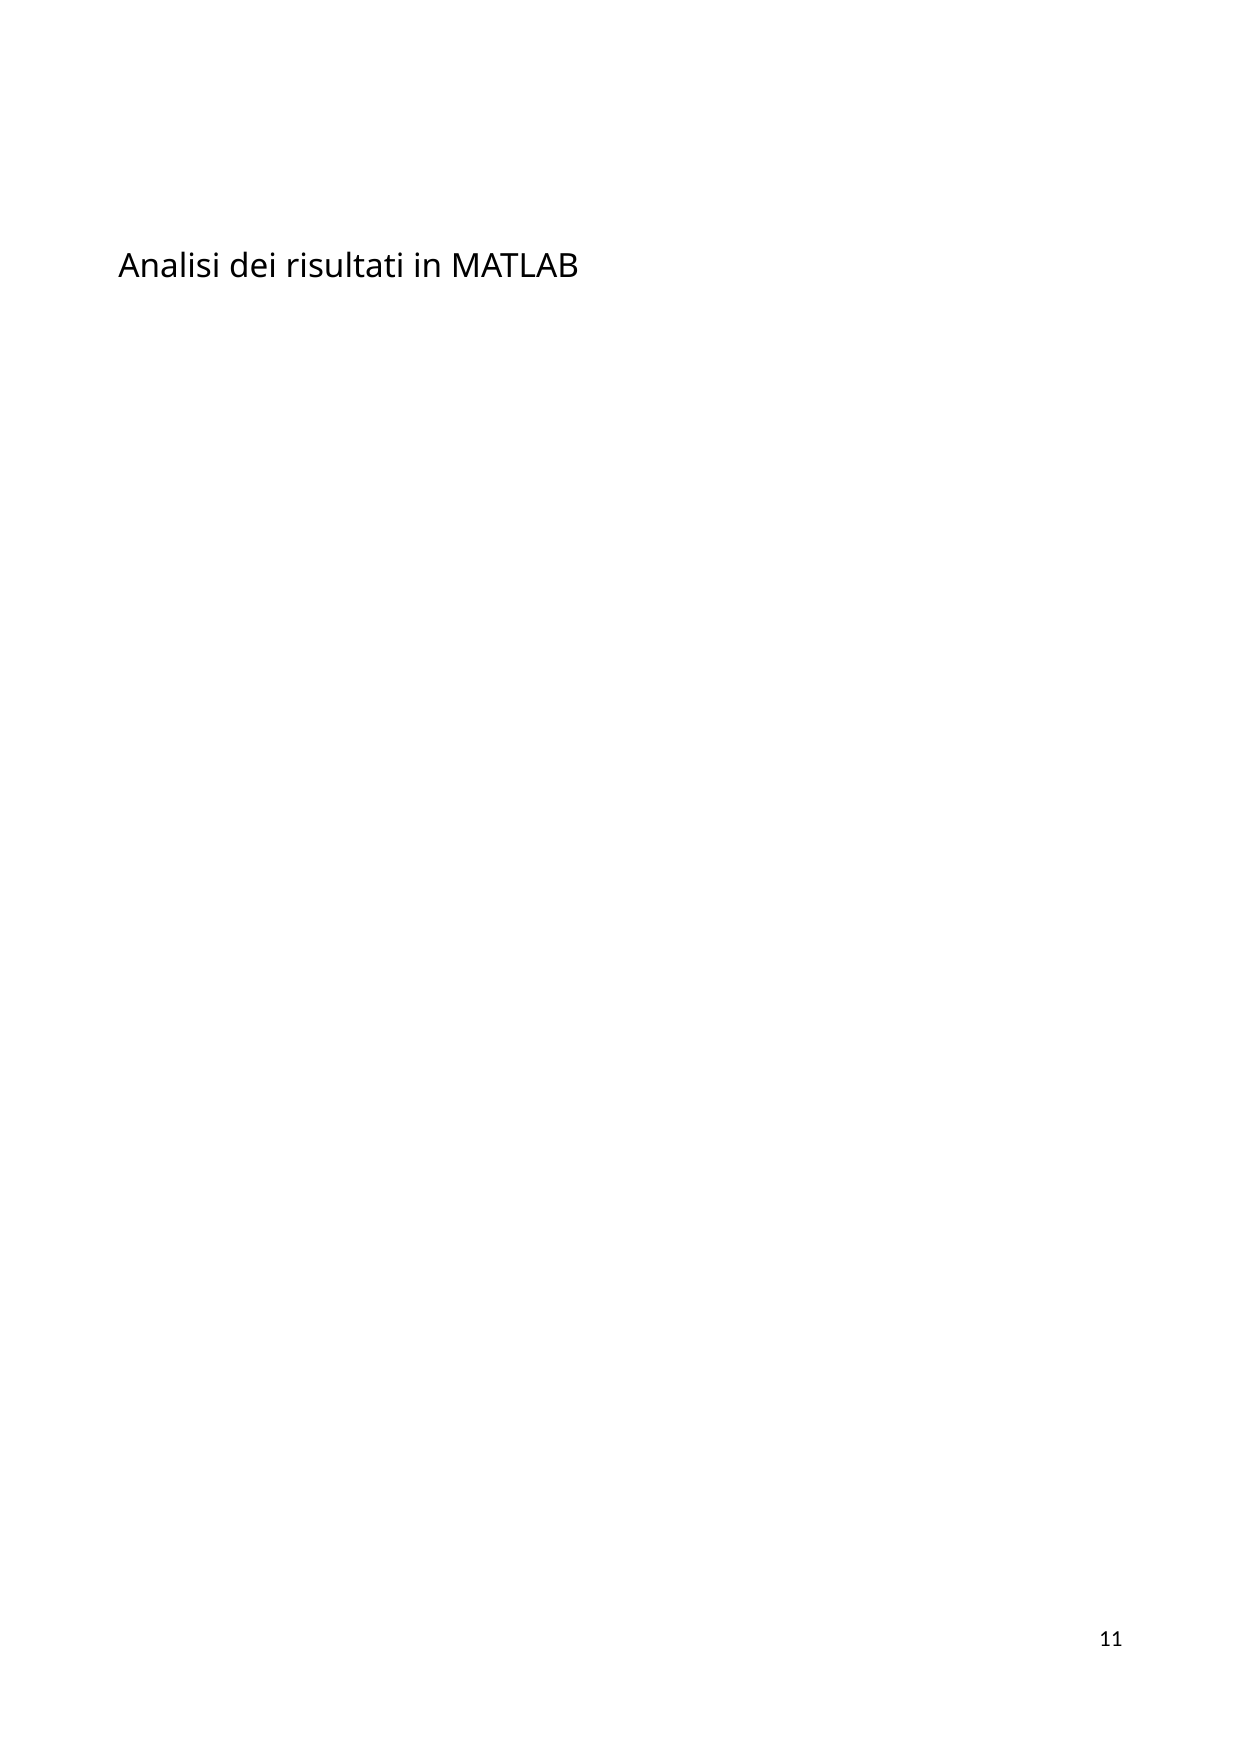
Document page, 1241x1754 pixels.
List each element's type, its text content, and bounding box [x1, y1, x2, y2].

subtitle Analisi dei risultati in MATLAB [118, 241, 1122, 287]
